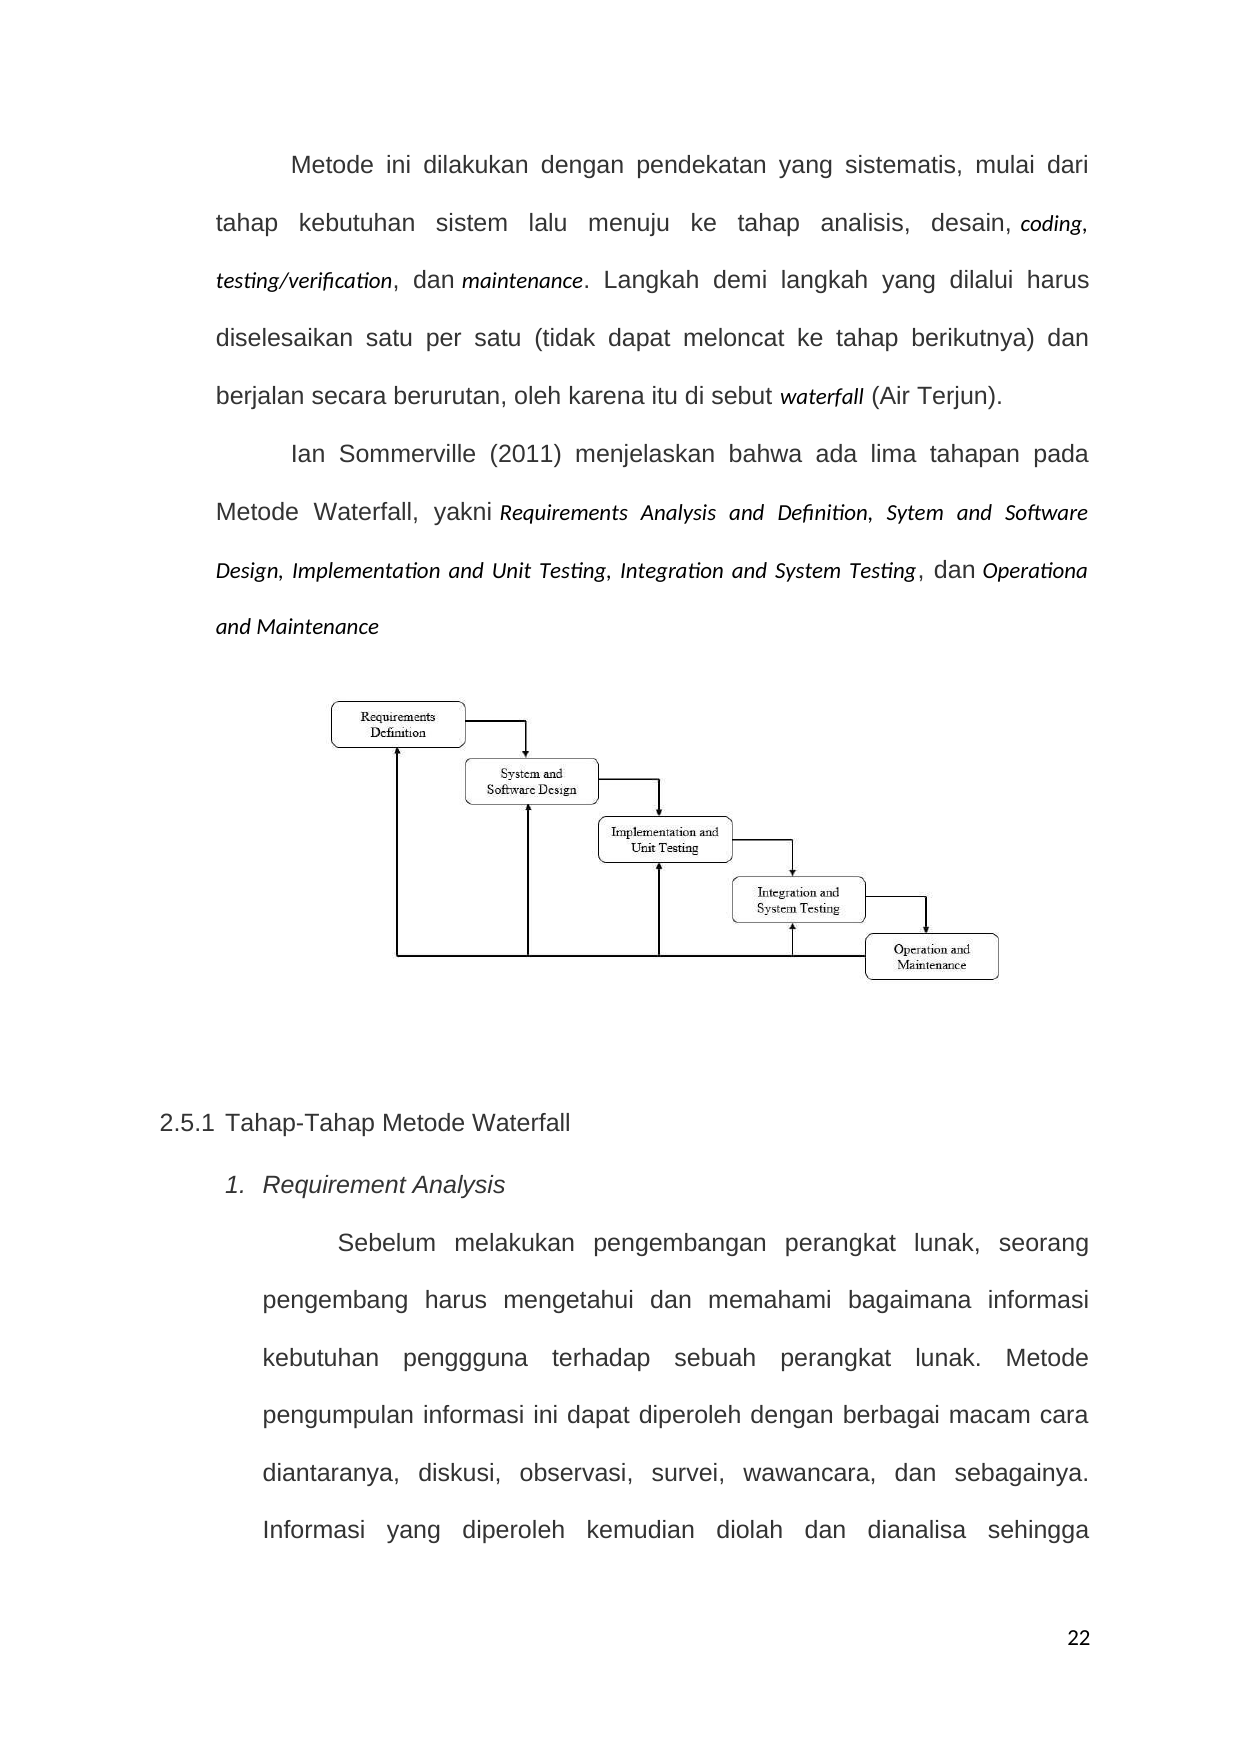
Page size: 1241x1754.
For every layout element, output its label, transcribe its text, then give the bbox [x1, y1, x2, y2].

subtitle Requirement Analysis [225, 1170, 1090, 1199]
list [262, 1228, 1090, 1544]
subtitle Tahap-Tahap Metode Waterfall [159, 1108, 1090, 1137]
picture [325, 697, 1004, 984]
list Metode ini dilakukan dengan pendekatan yang sistematis, mulai dari tahap kebutuhan sistem lalu menuju ke tahap analisis, desain, coding, testing/verification, dan maintenance. Langkah demi langkah yang dilalui harus diselesaikan satu per satu (tidak dapat meloncat ke tahap berikutnya) dan berjalan secara berurutan, oleh karena itu di sebut waterfall (Air Terjun). [216, 150, 1090, 323]
list Ian Sommerville (2011) menjelaskan bahwa ada lima tahapan pada Metode Waterfall, yakni Requirements Analysis and Definition, Sytem and Software Design, Implementation and Unit Testing, Integration and System Testing, dan Operationa and Maintenance [216, 439, 1090, 640]
list Metode ini dilakukan dengan pendekatan yang sistematis, mulai dari tahap kebutuhan sistem lalu menuju ke tahap analisis, desain, coding, testing/verification, dan maintenance. Langkah demi langkah yang dilalui harus diselesaikan satu per satu (tidak dapat meloncat ke tahap berikutnya) dan berjalan secara berurutan, oleh karena itu di sebut waterfall (Air Terjun). [216, 352, 1090, 410]
